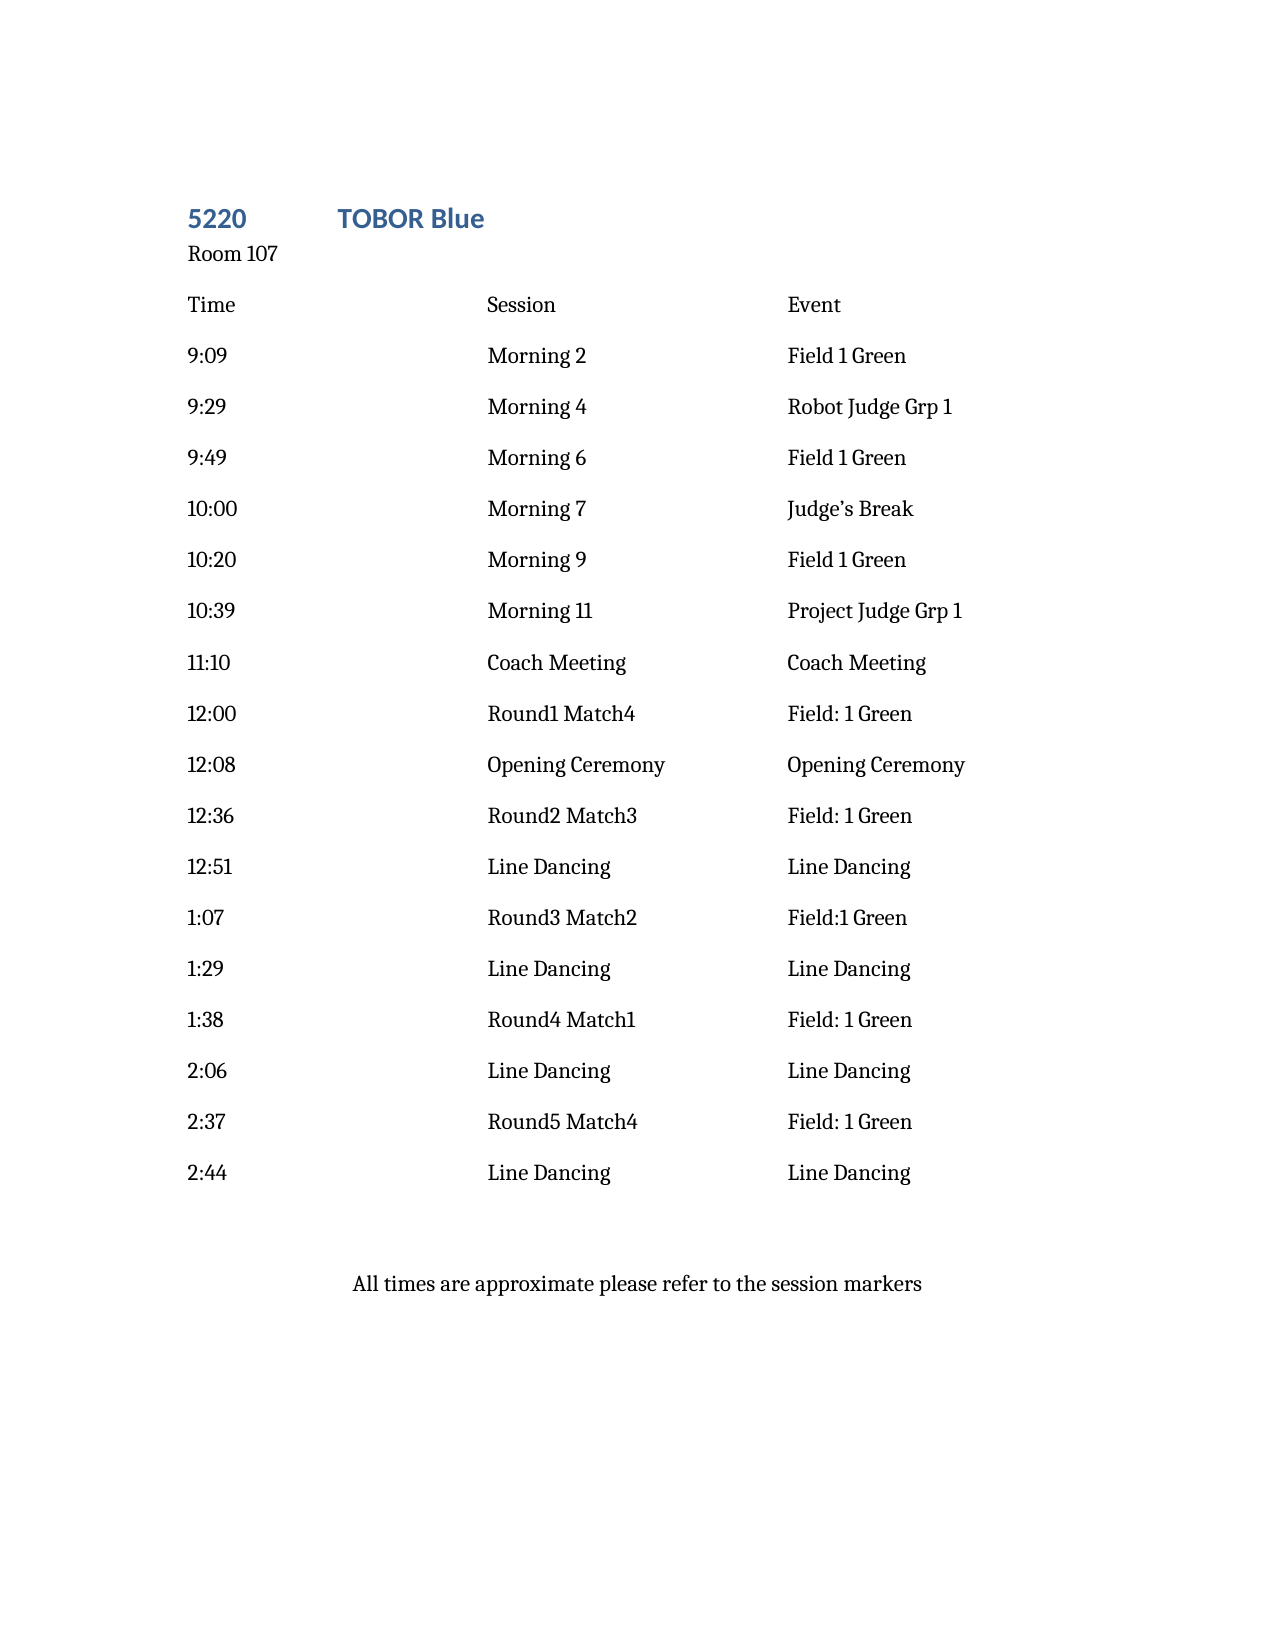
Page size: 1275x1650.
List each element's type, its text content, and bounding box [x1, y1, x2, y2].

table_cell 1:29 [176, 956, 476, 1007]
table_cell Coach Meeting [776, 649, 1076, 700]
table_cell Line Dancing [776, 854, 1076, 904]
table_cell 10:20 [176, 547, 476, 598]
table_cell Line Dancing [776, 1058, 1076, 1109]
table_cell Field: 1 Green [776, 700, 1076, 751]
table_cell Field 1 Green [776, 445, 1076, 496]
table_cell Morning 7 [476, 496, 776, 547]
table_cell 12:00 [176, 700, 476, 751]
table_cell Coach Meeting [476, 649, 776, 700]
table_cell Round3 Match2 [476, 905, 776, 956]
table_cell 9:29 [176, 394, 476, 445]
table_cell Round4 Match1 [476, 1007, 776, 1058]
table_cell Opening Ceremony [776, 751, 1076, 802]
table_cell Round5 Match4 [476, 1109, 776, 1160]
table_cell 1:38 [176, 1007, 476, 1058]
table_cell Field: 1 Green [776, 803, 1076, 853]
table_header Event [776, 292, 1076, 343]
table_cell Field 1 Green [776, 547, 1076, 598]
table_cell 12:51 [176, 854, 476, 904]
table_cell 2:37 [176, 1109, 476, 1160]
table_cell Field:1 Green [776, 905, 1076, 956]
subtitle 5220 TOBOR Blue [187, 200, 1087, 236]
table_cell Field: 1 Green [776, 1007, 1076, 1058]
table_cell Round1 Match4 [476, 700, 776, 751]
table_cell 2:44 [176, 1160, 476, 1211]
table_cell Line Dancing [476, 956, 776, 1007]
table_cell Robot Judge Grp 1 [776, 394, 1076, 445]
table_cell Morning 2 [476, 343, 776, 394]
table_cell 9:49 [176, 445, 476, 496]
table_header Time [176, 292, 476, 343]
table_cell Line Dancing [776, 1160, 1076, 1211]
table_cell 11:10 [176, 649, 476, 700]
table_cell Line Dancing [476, 1160, 776, 1211]
table_cell 10:00 [176, 496, 476, 547]
table_cell 10:39 [176, 598, 476, 649]
table_cell Morning 4 [476, 394, 776, 445]
table_cell Judge’s Break [776, 496, 1076, 547]
table_cell 1:07 [176, 905, 476, 956]
table_cell Line Dancing [776, 956, 1076, 1007]
table_cell Project Judge Grp 1 [776, 598, 1076, 649]
table_cell Field: 1 Green [776, 1109, 1076, 1160]
table_cell Opening Ceremony [476, 751, 776, 802]
table_cell Round2 Match3 [476, 803, 776, 853]
table_cell 2:06 [176, 1058, 476, 1109]
table_cell Line Dancing [476, 1058, 776, 1109]
table_cell Morning 6 [476, 445, 776, 496]
table_cell Morning 11 [476, 598, 776, 649]
table_cell 12:08 [176, 751, 476, 802]
table_cell 9:09 [176, 343, 476, 394]
table_cell 12:36 [176, 803, 476, 853]
table_cell Morning 9 [476, 547, 776, 598]
table_cell Line Dancing [476, 854, 776, 904]
text All times are approximate please refer to the session markers [187, 1211, 1087, 1297]
table_cell Field 1 Green [776, 343, 1076, 394]
table_header Session [476, 292, 776, 343]
text Room 107 [187, 241, 1087, 267]
